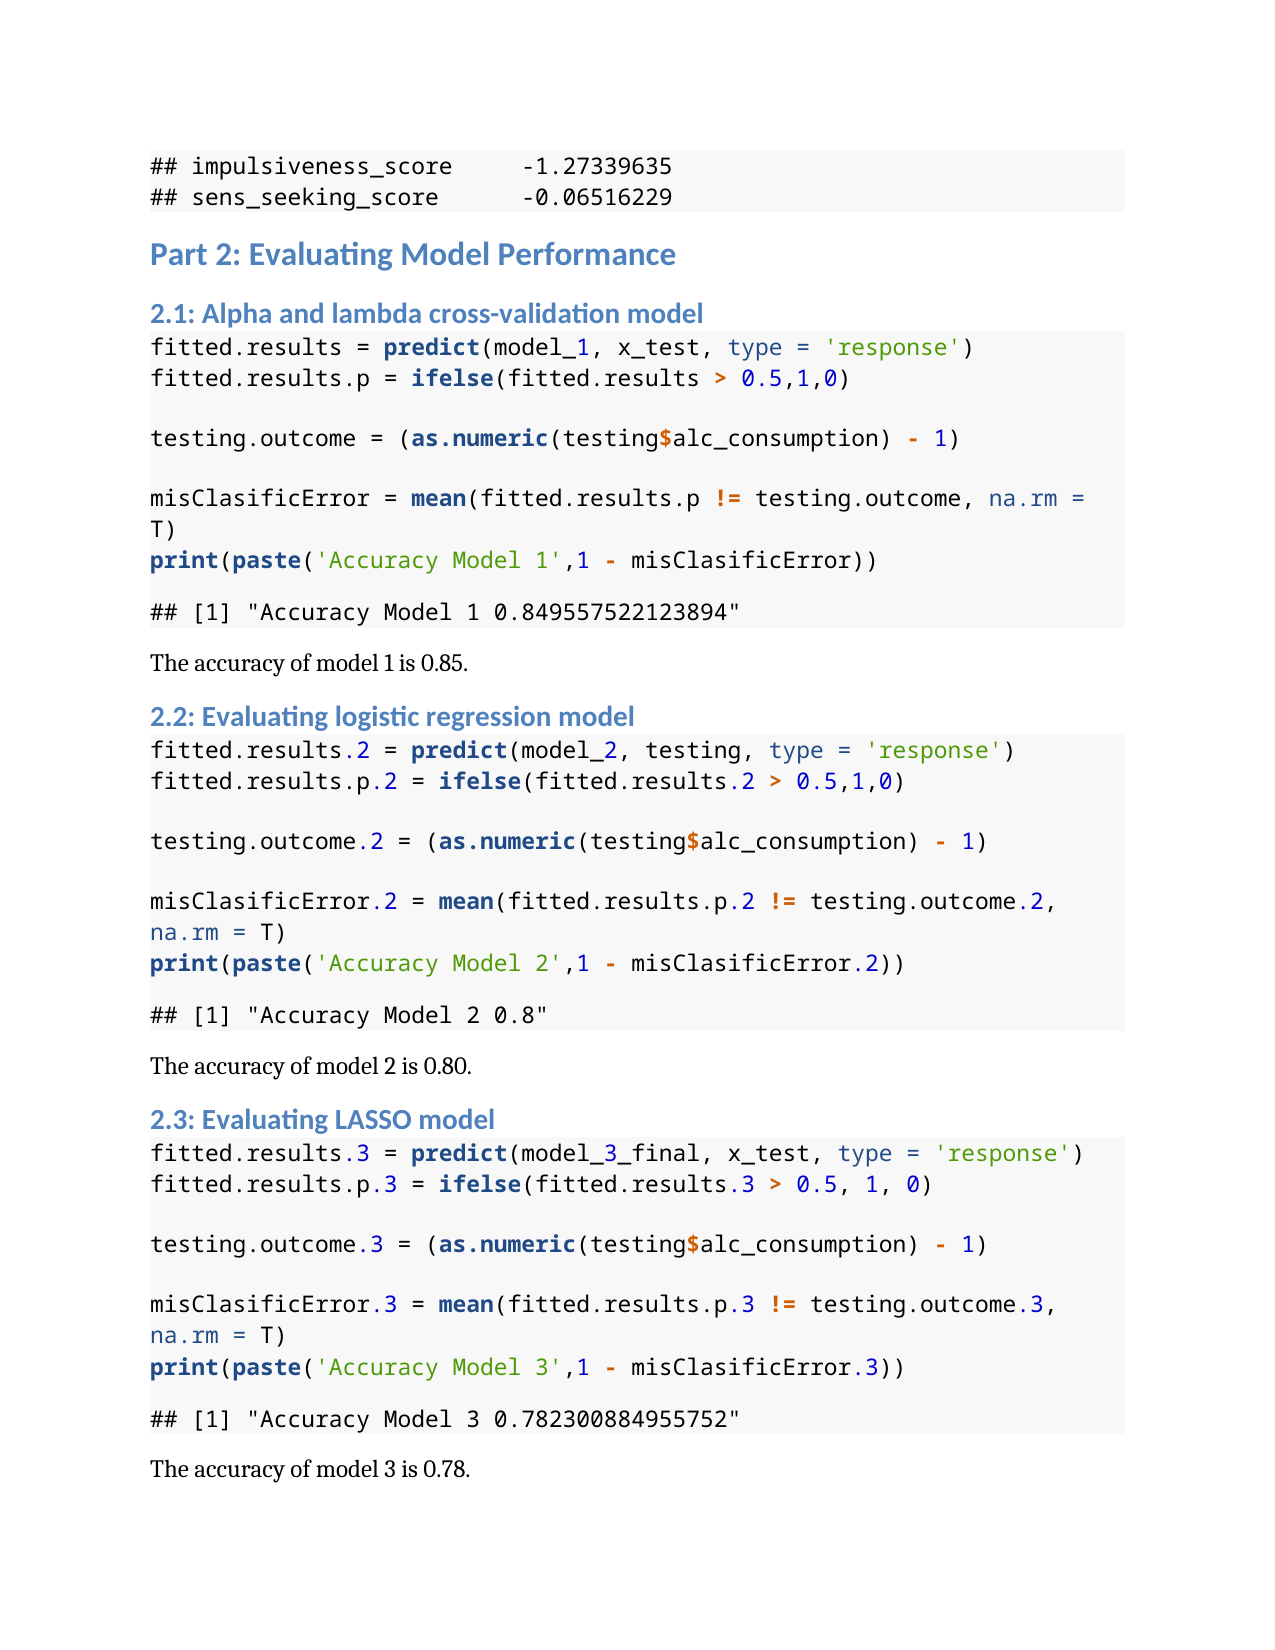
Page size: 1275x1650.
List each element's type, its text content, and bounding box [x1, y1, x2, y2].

text The accuracy of model 3 is 0.78. [150, 1455, 1125, 1483]
text ## [1] "Accuracy Model 3 0.782300884955752" [150, 1403, 1125, 1434]
text The accuracy of model 2 is 0.80. [150, 1052, 1125, 1080]
subtitle 2.1: Alpha and lambda cross-validation model [150, 295, 1125, 331]
text fitted.results.2 = predict(model_2, testing, type = 'response') fitted.results.p.2 = ifelse(fitted.results.2 > 0.5,1,0) testing.outcome.2 = (as.numeric(testing$alc_consumption) - 1) misClasificError.2 = mean(fitted.results.p.2 != testing.outcome.2, na.rm = T) print(paste('Accuracy Model 2',1 - misClasificError.2)) [150, 734, 1125, 979]
text fitted.results = predict(model_1, x_test, type = 'response') fitted.results.p = ifelse(fitted.results > 0.5,1,0) testing.outcome = (as.numeric(testing$alc_consumption) - 1) misClasificError = mean(fitted.results.p != testing.outcome, na.rm = T) print(paste('Accuracy Model 1',1 - misClasificError)) [150, 331, 1125, 576]
subtitle 2.2: Evaluating logistic regression model [150, 698, 1125, 734]
text ## [1] "Accuracy Model 2 0.8" [150, 999, 1125, 1031]
text fitted.results.3 = predict(model_3_final, x_test, type = 'response') fitted.results.p.3 = ifelse(fitted.results.3 > 0.5, 1, 0) testing.outcome.3 = (as.numeric(testing$alc_consumption) - 1) misClasificError.3 = mean(fitted.results.p.3 != testing.outcome.3, na.rm = T) print(paste('Accuracy Model 3',1 - misClasificError.3)) [150, 1137, 1125, 1382]
text ## [1] "Accuracy Model 1 0.849557522123894" [150, 596, 1125, 628]
subtitle 2.3: Evaluating LASSO model [150, 1101, 1125, 1137]
text The accuracy of model 1 is 0.85. [150, 648, 1125, 677]
subtitle Part 2: Evaluating Model Performance [150, 233, 1125, 274]
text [150, 150, 1125, 212]
